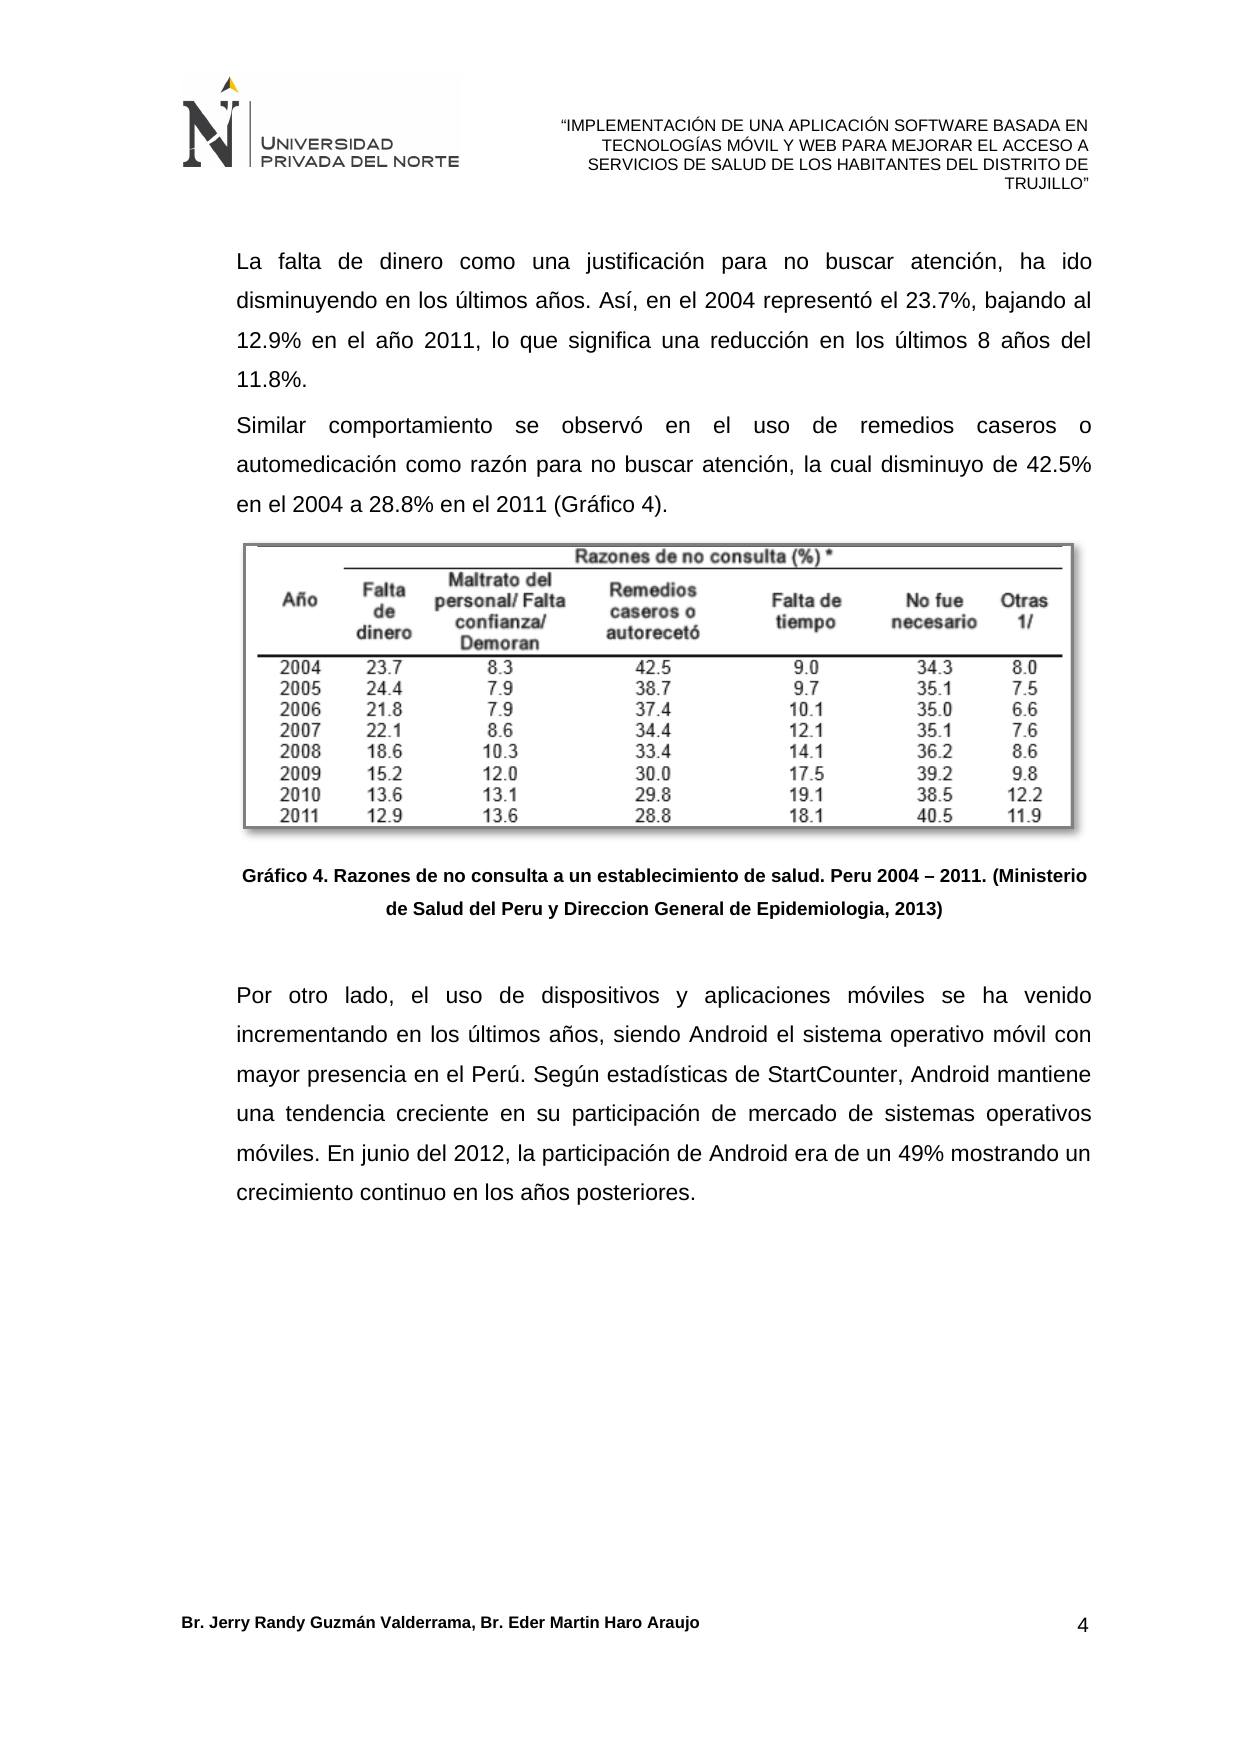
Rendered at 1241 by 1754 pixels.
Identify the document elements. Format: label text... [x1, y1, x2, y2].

picture [181, 73, 462, 169]
text Gráfico . Razones de no consulta a un establecimiento de salud. Peru 2004 – 2011. [236, 865, 1092, 919]
text Similar comportamiento se observó en el uso de remedios caseros o automedicación como razón para no buscar atención, la cual disminuyo de 42.5% en el 2004 a 28.8% en el 2011 (Gráfico 4). [236, 412, 1092, 517]
text Por otro lado, el uso de dispositivos y aplicaciones móviles se ha venido incrementando en los últimos años, siendo Android el sistema operativo móvil con mayor presencia en el Perú. Según estadísticas de StartCounter, Android mantiene una tendencia creciente en su participación de mercado de sistemas operativos móviles. En junio del 2012, la participación de Android era de un 49% mostrando un crecimiento continuo en los años posteriores. [236, 982, 1092, 1206]
text La falta de dinero como una justificación para no buscar atención, ha ido disminuyendo en los últimos años. Así, en el 2004 representó el 23.7%, bajando al 12.9% en el año 2011, lo que significa una reducción en los últimos 8 años del 11.8%. [236, 248, 1092, 392]
picture [246, 546, 1071, 826]
